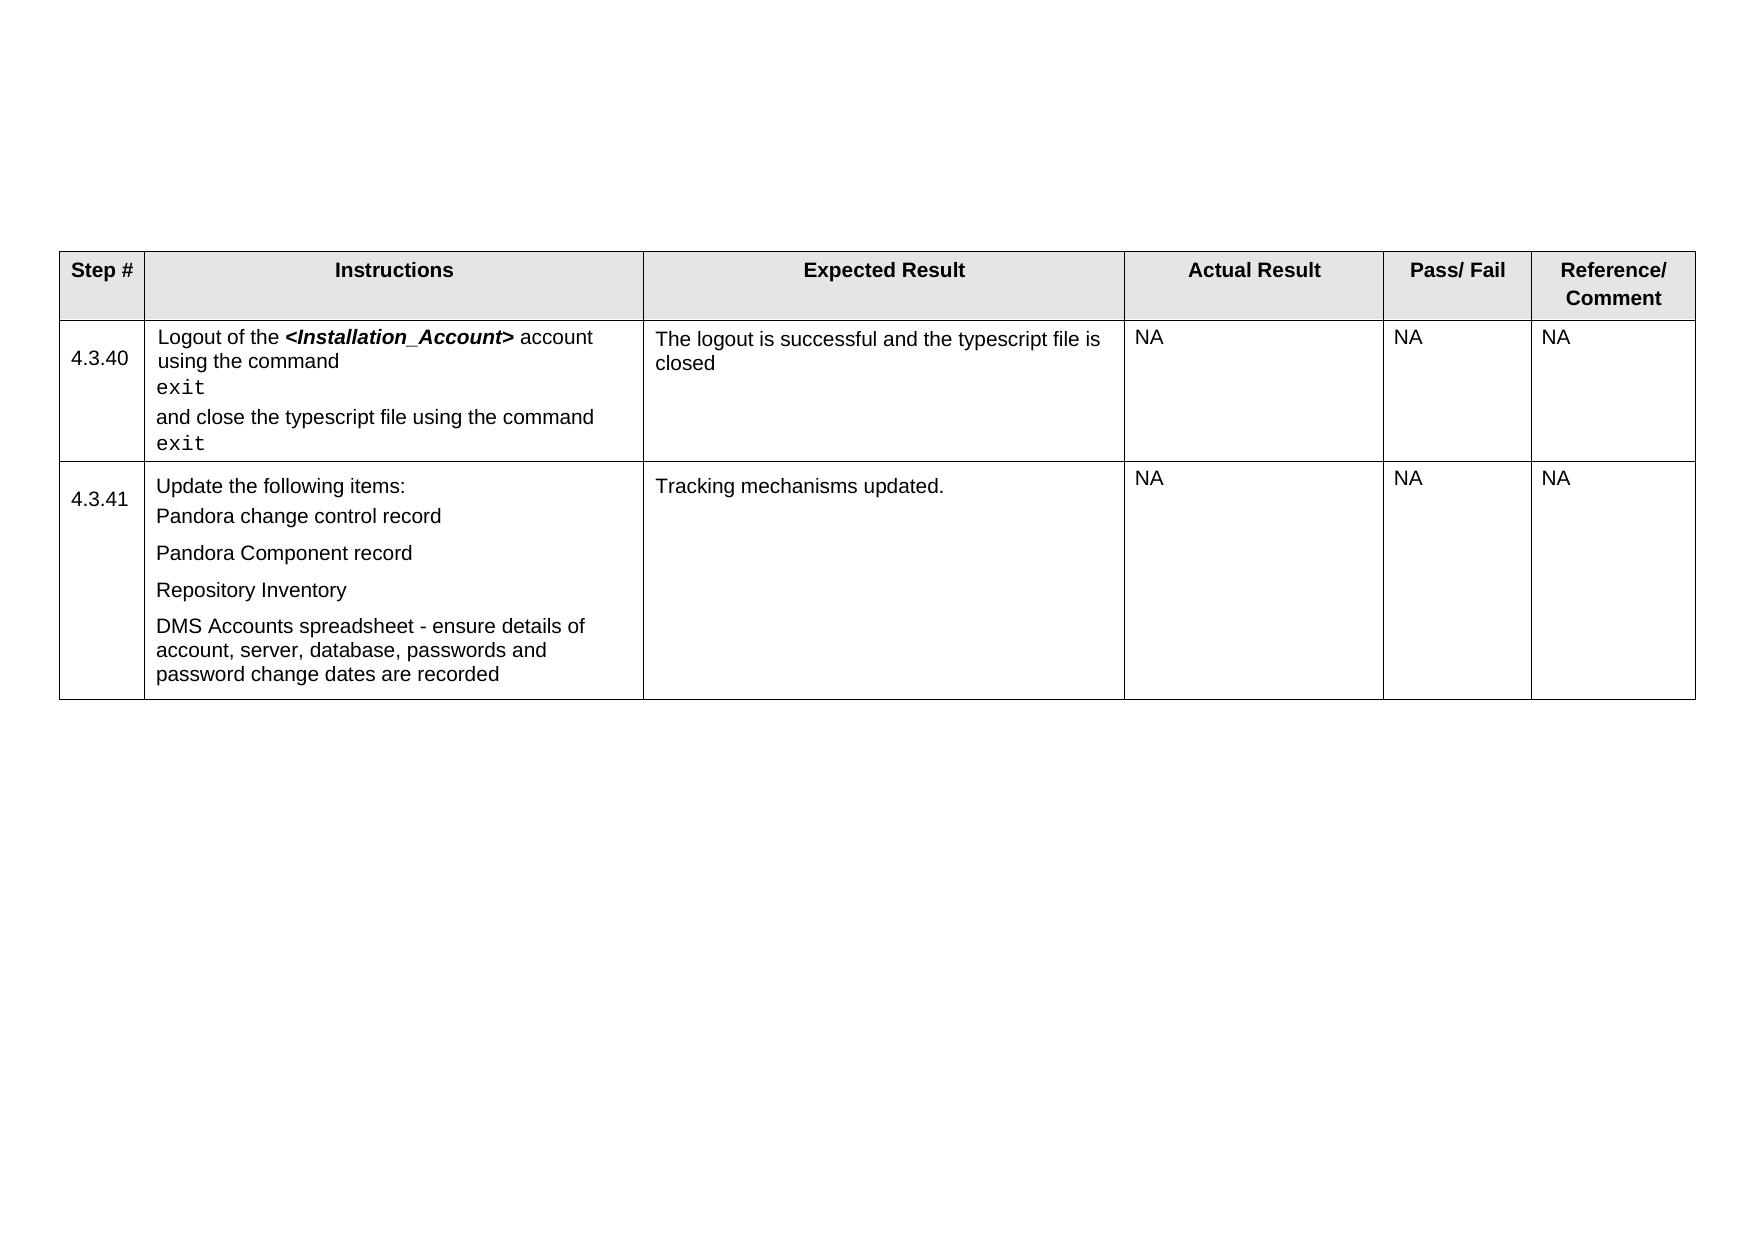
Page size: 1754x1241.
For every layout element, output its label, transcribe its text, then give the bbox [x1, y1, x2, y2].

table_cell Update the following items: Pandora change control record Pandora Component record Repository Inventory DMS Accounts spreadsheet - ensure details of account, server, database, passwords and password change dates are recorded [145, 462, 643, 698]
table_cell [60, 462, 144, 698]
table_header Actual Result [1125, 252, 1383, 319]
table_header Step # [60, 252, 144, 319]
table_cell NA [1125, 462, 1383, 698]
table_header Pass/ Fail [1384, 252, 1531, 319]
table_cell NA [1125, 321, 1383, 461]
table_cell Tracking mechanisms updated. [644, 462, 1124, 698]
table_cell NA [1532, 321, 1695, 461]
table_header Reference/ Comment [1532, 252, 1695, 319]
table_cell NA [1532, 462, 1695, 698]
table_cell Logout of the <Installation_Account> account using the command exit and close the typescript file using the command exit [145, 321, 643, 461]
table_cell NA [1384, 462, 1531, 698]
table_cell NA [1384, 321, 1531, 461]
table_header Expected Result [644, 252, 1124, 319]
table_header Instructions [145, 252, 643, 319]
table_cell [60, 321, 144, 461]
table_cell The logout is successful and the typescript file is closed [644, 321, 1124, 461]
